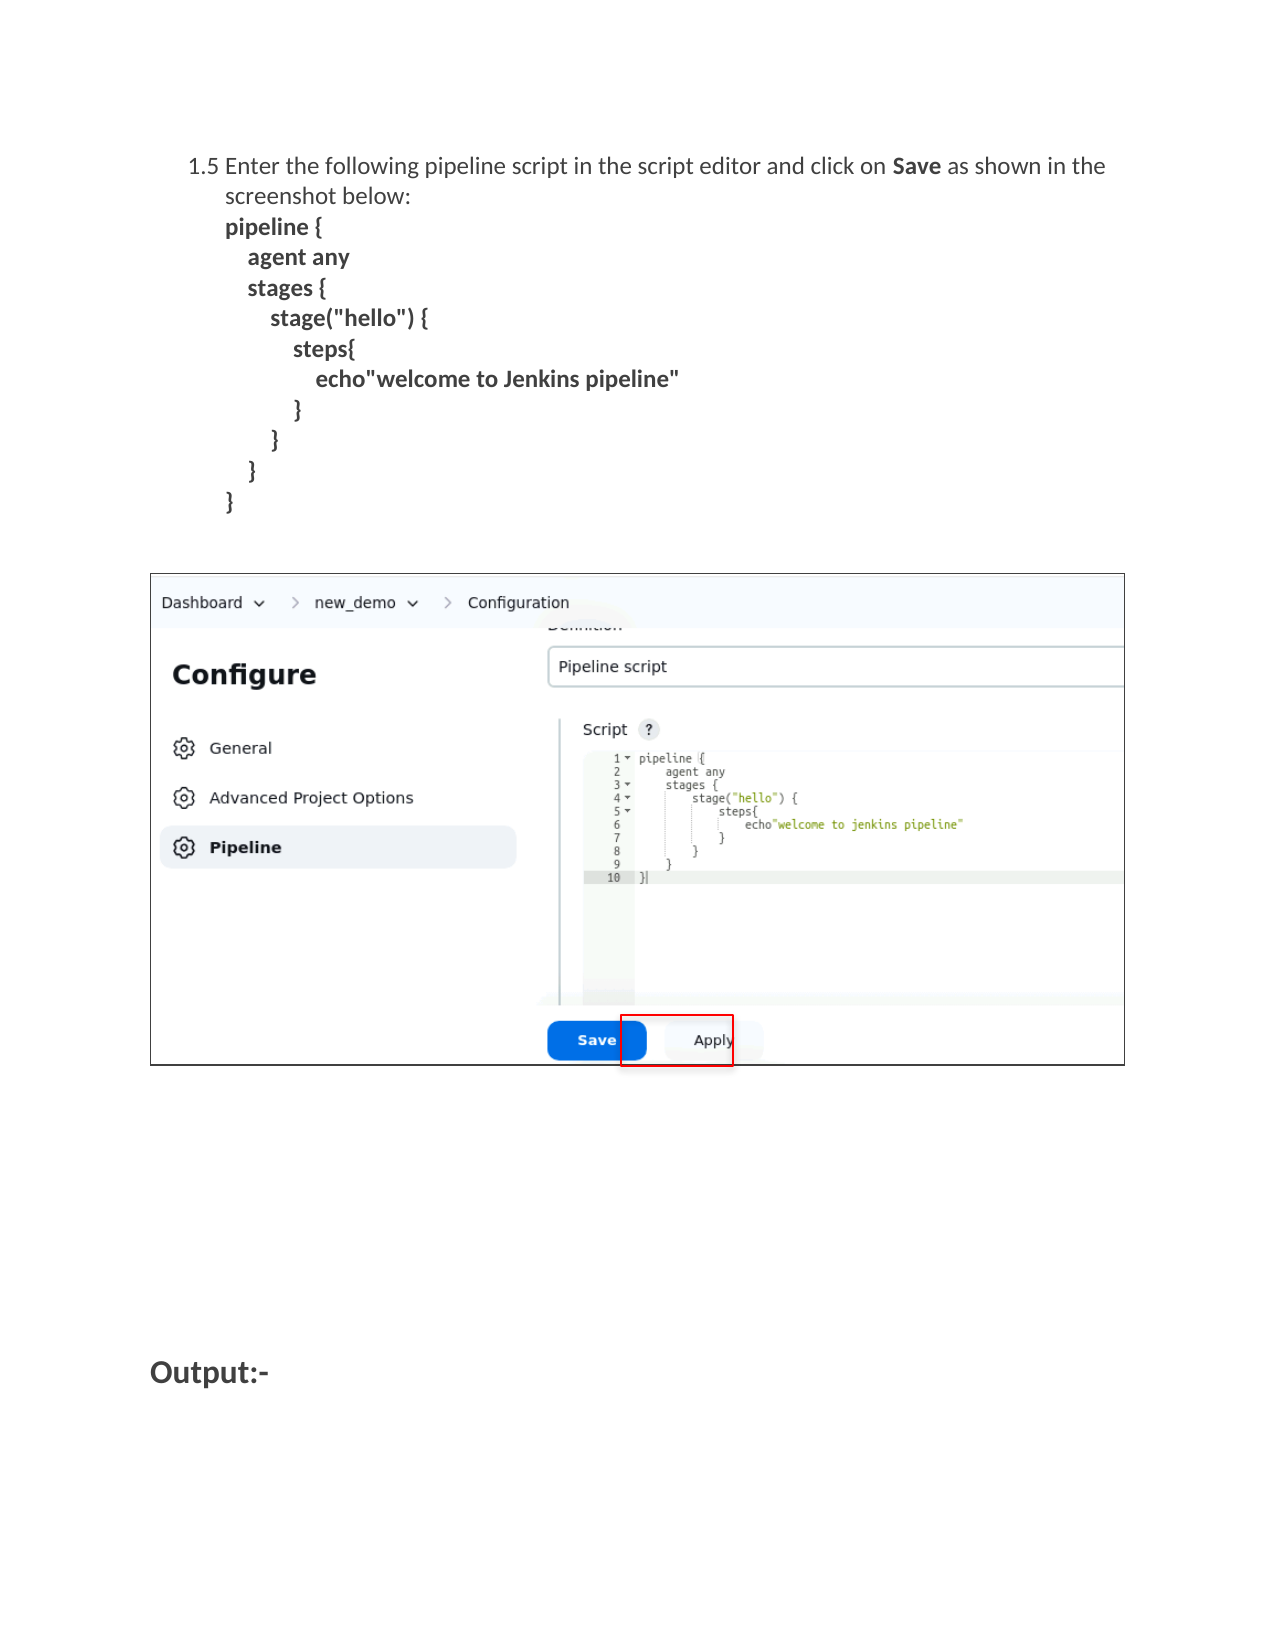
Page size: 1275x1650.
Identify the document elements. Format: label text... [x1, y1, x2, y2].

list agent any [225, 242, 1125, 272]
list Enter the following pipeline script in the script editor and click on Save as shown in the screenshot below: [187, 150, 1125, 211]
list echo"welcome to Jenkins pipeline" [225, 364, 1125, 394]
list } [225, 455, 1125, 486]
list stage("hello") { [225, 303, 1125, 333]
picture [622, 1016, 732, 1064]
list pipeline { [225, 211, 1125, 242]
list } [225, 425, 1125, 455]
text Output:- [150, 1351, 1125, 1391]
list } [225, 394, 1125, 425]
list } [225, 486, 1125, 516]
picture [151, 574, 1124, 1064]
list stages { [225, 272, 1125, 303]
list steps{ [225, 333, 1125, 364]
